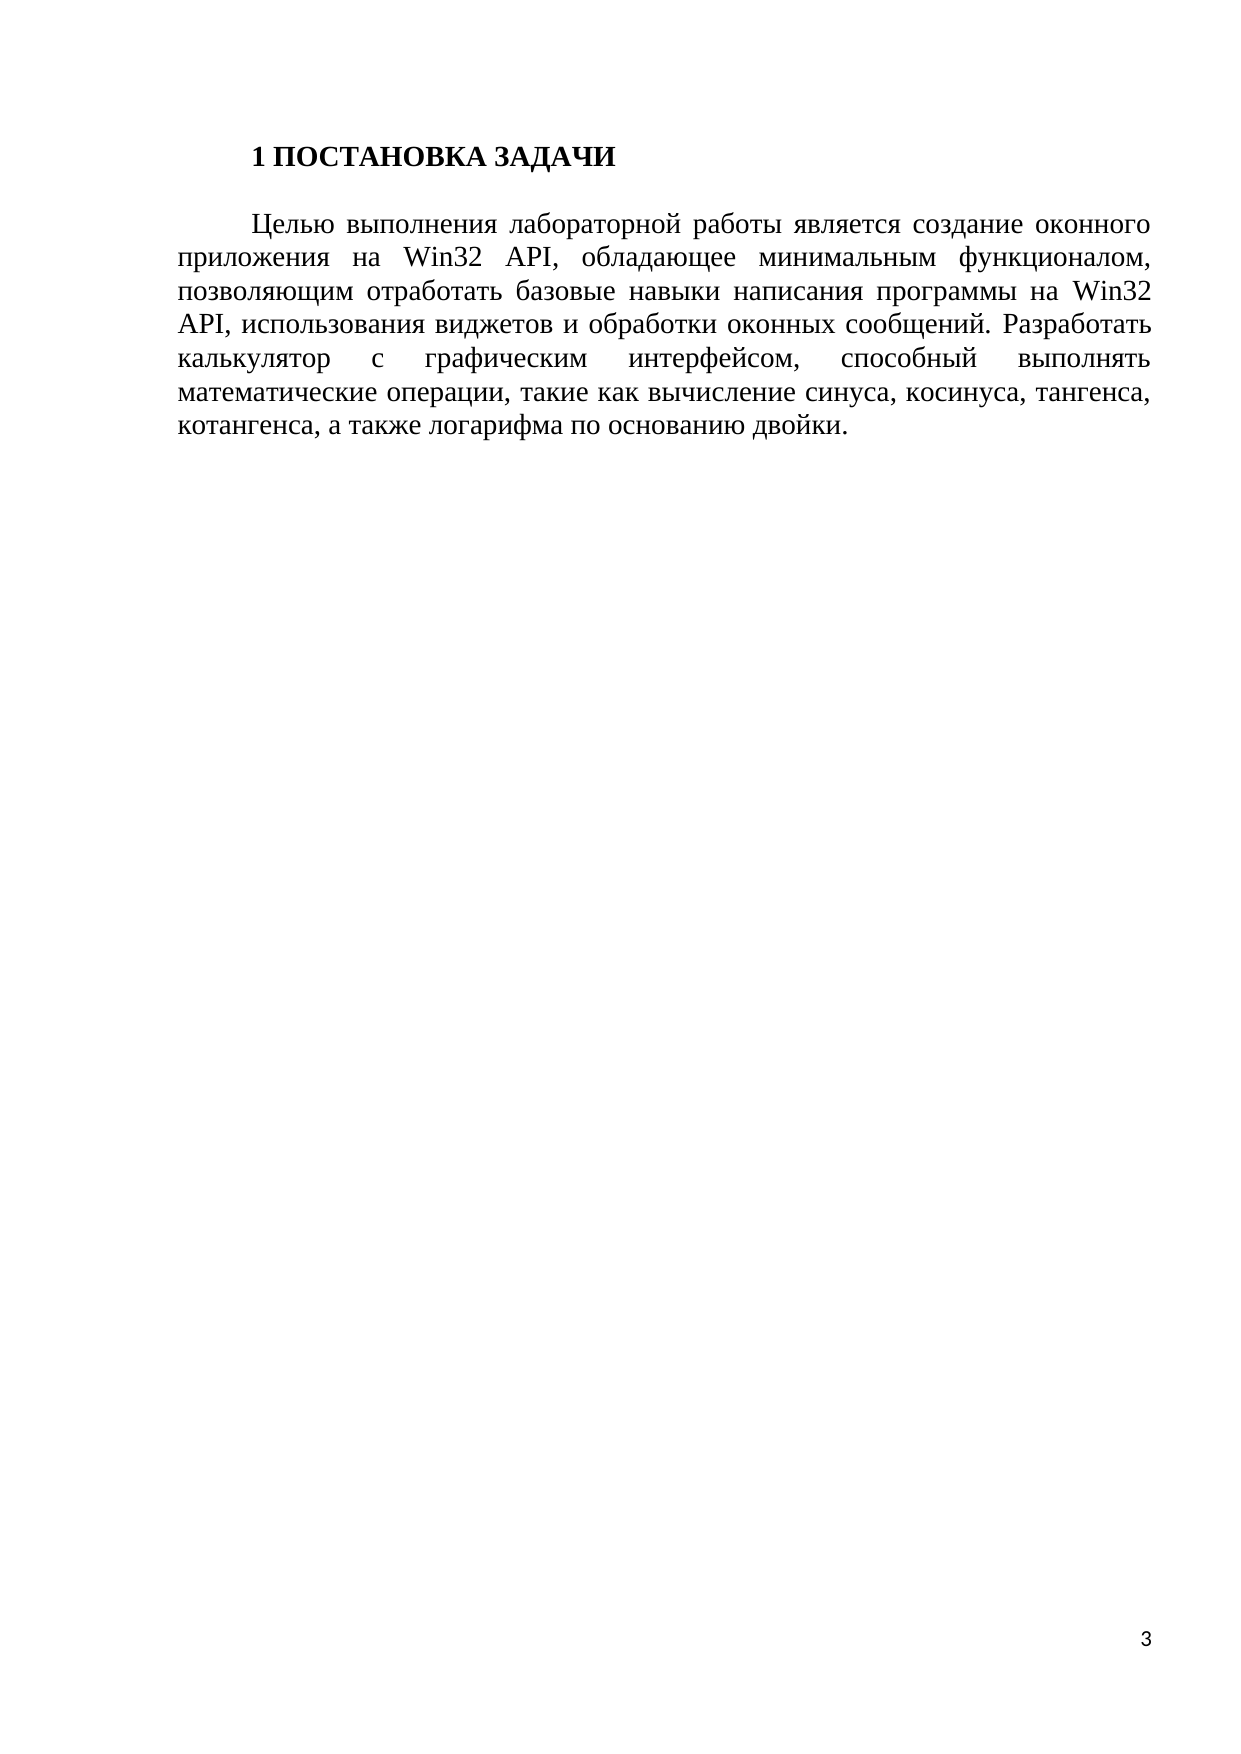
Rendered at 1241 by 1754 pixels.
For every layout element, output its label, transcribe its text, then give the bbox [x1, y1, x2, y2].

text Целью выполнения лабораторной работы является создание оконного приложения на Win32 API, обладающее минимальным функционалом, позволяющим отработать базовые навыки написания программы на Win32 API, использования виджетов и обработки оконных сообщений. Разработать калькулятор с графическим интерфейсом, способный выполнять математические операции, такие как вычисление синуса, косинуса, тангенса, котангенса, а также логарифма по основанию двойки. [177, 206, 1152, 441]
subtitle 1 ПОСТАНОВКА ЗАДАЧИ [177, 139, 1152, 172]
